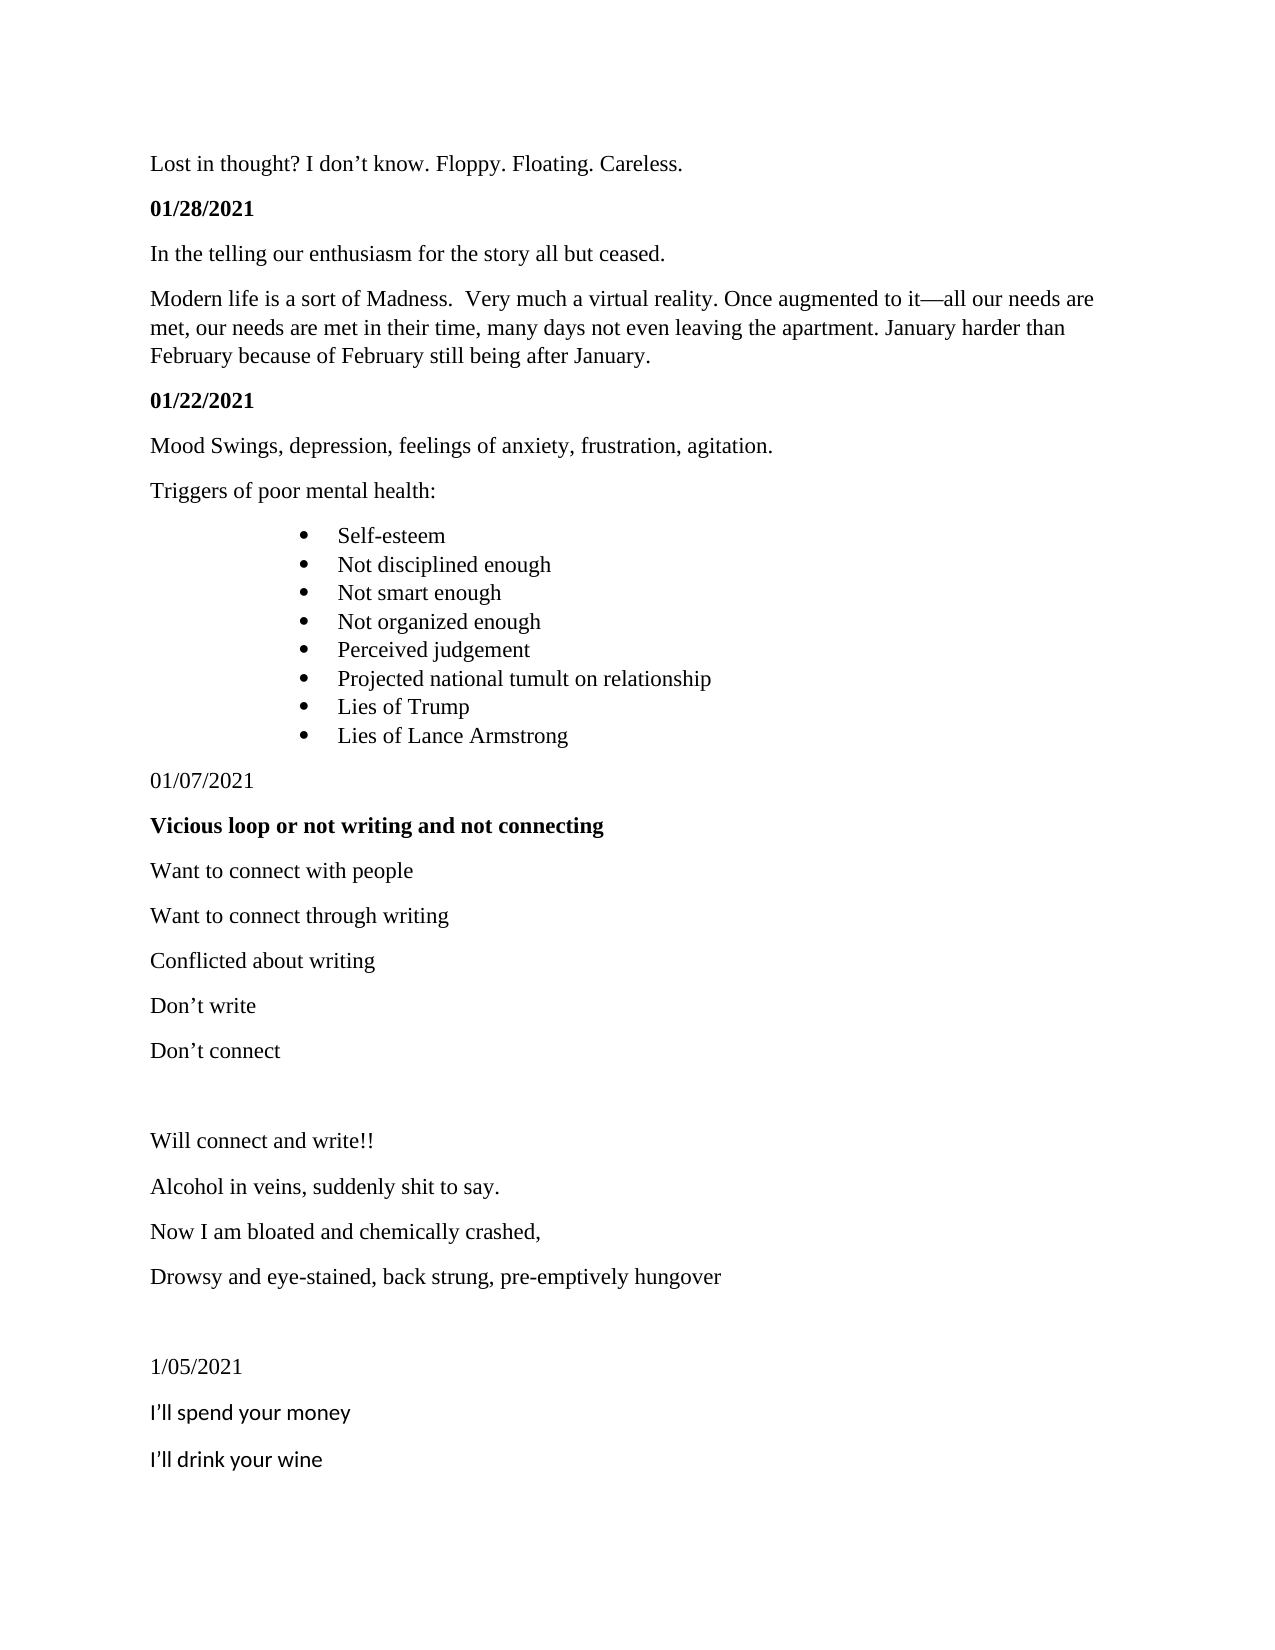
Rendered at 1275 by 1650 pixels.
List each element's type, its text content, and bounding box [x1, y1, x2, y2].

list Self-esteem [300, 523, 1125, 549]
text Vicious loop or not writing and not connecting [150, 812, 1125, 838]
text In the telling our enthusiasm for the story all but ceased. [150, 240, 1125, 267]
text Want to connect through writing [150, 902, 1125, 928]
text Triggers of poor mental health: [150, 477, 1125, 504]
text Will connect and write!! [150, 1128, 1125, 1154]
text Modern life is a sort of Madness. Very much a virtual reality. Once augmented to it—all our needs are met, our needs are met in their time, many days not even leaving the apartment. January harder than February because of February still being after January. [150, 285, 1125, 368]
text I’ll drink your wine [150, 1445, 1125, 1473]
text 01/07/2021 [150, 767, 1125, 793]
text Don’t connect [150, 1037, 1125, 1064]
text 01/22/2021 [150, 387, 1125, 414]
text Don’t write [150, 992, 1125, 1019]
text 01/28/2021 [150, 195, 1125, 221]
list Not smart enough [300, 579, 1125, 606]
list Not disciplined enough [300, 551, 1125, 577]
list Perceived judgement [300, 636, 1125, 663]
list Not organized enough [300, 608, 1125, 634]
text I’ll spend your money [150, 1398, 1125, 1426]
text Want to connect with people [150, 857, 1125, 883]
text Drowsy and eye-stained, back strung, pre-emptively hungover [150, 1263, 1125, 1289]
text Conflicted about writing [150, 947, 1125, 973]
list Projected national tumult on relationship [300, 665, 1125, 691]
text Alcohol in veins, suddenly shit to say. [150, 1173, 1125, 1199]
list Lies of Trump [300, 693, 1125, 719]
text Mood Swings, depression, feelings of anxiety, frustration, agitation. [150, 432, 1125, 459]
text 1/05/2021 [150, 1353, 1125, 1379]
text Lost in thought? I don’t know. Floppy. Floating. Careless. [150, 150, 1125, 176]
text Now I am bloated and chemically crashed, [150, 1218, 1125, 1244]
list Lies of Lance Armstrong [300, 722, 1125, 748]
